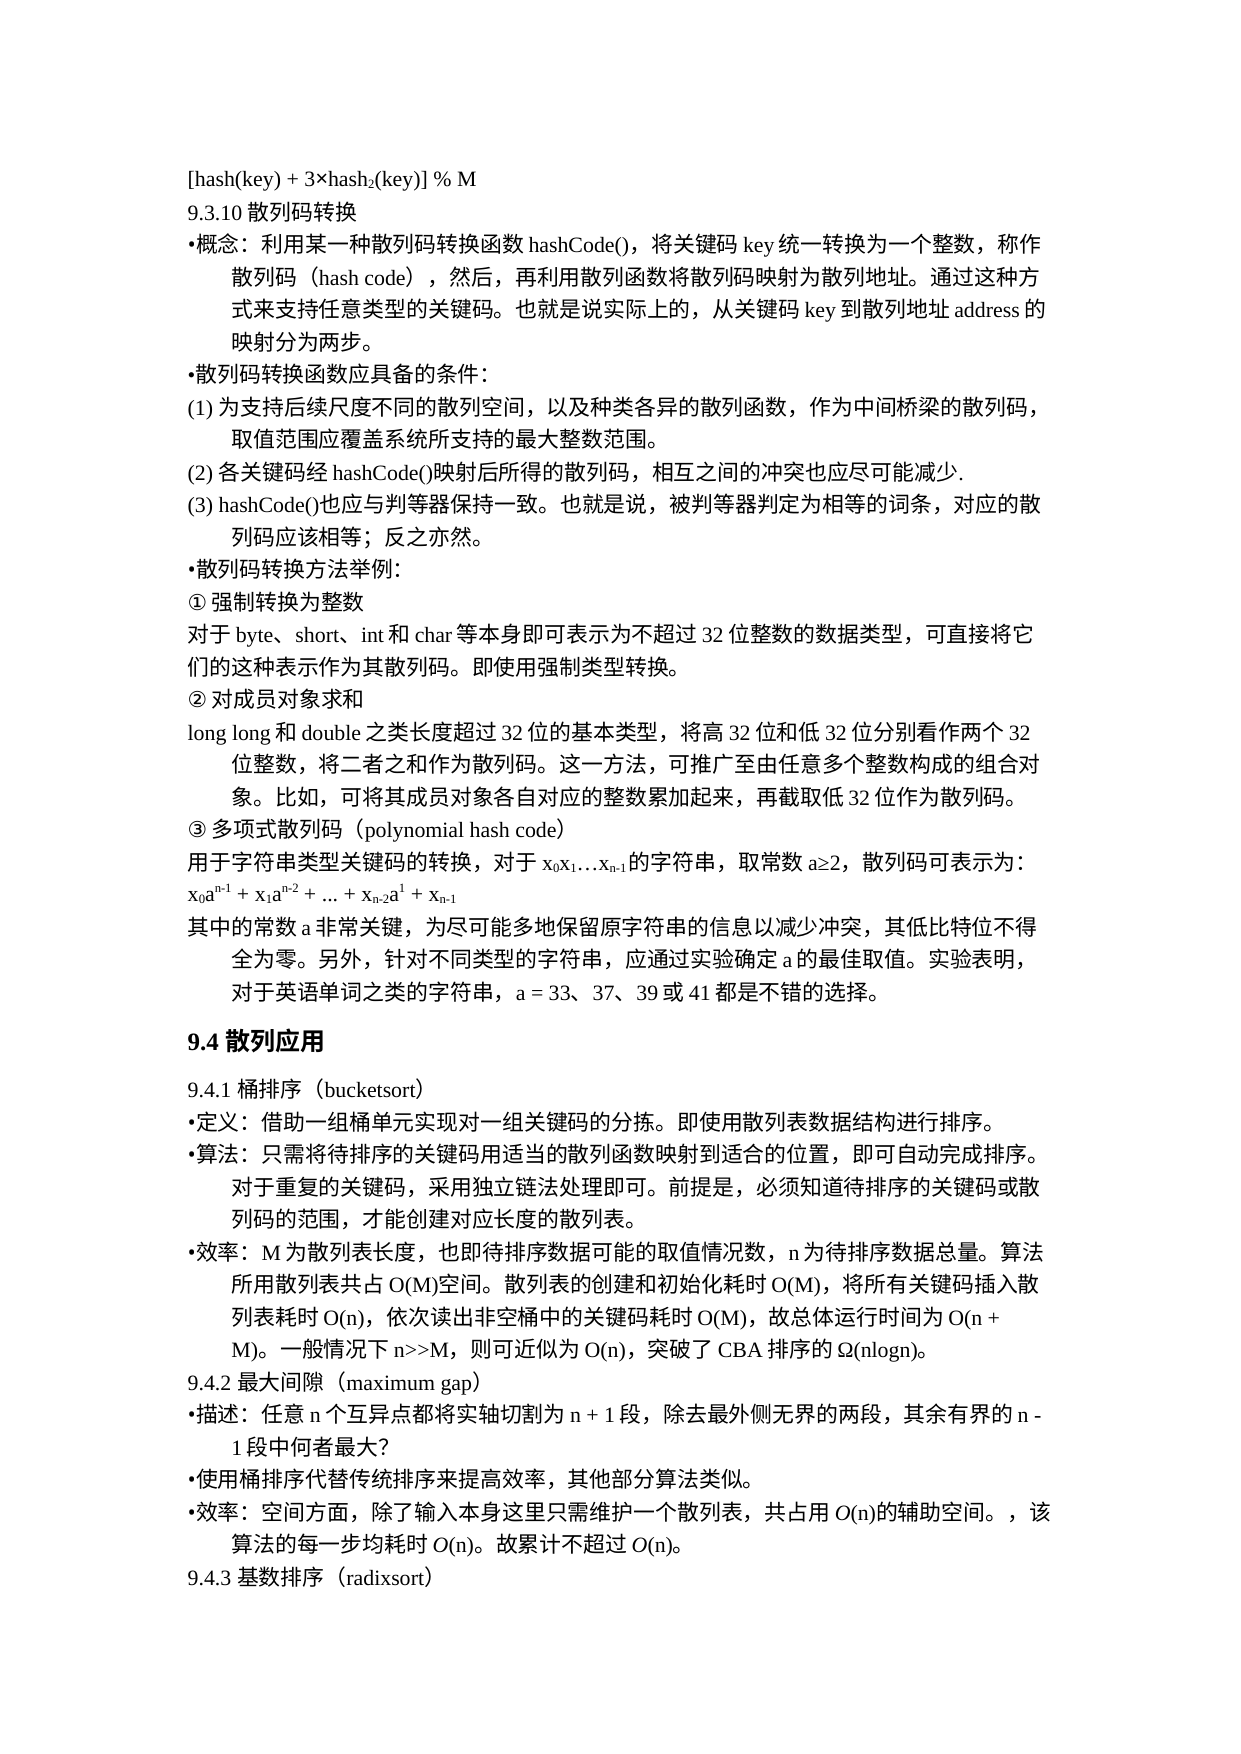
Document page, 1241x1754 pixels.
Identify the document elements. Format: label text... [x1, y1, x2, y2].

text •使用桶排序代替传统排序来提高效率，其他部分算法类似。 [187, 1462, 1053, 1494]
text 9.4.2 最大间隙（maximum gap） [187, 1364, 1053, 1397]
text x0an-1 + x1an-2 + ... + xn-2a1 + xn-1 [187, 877, 1053, 909]
text •散列码转换函数应具备的条件： [187, 357, 1053, 389]
text 用于字符串类型关键码的转换，对于x0x1…xn-1的字符串，取常数a≥2，散列码可表示为： [187, 844, 1053, 877]
text 9.3.10 散列码转换 [187, 194, 1053, 227]
subtitle 9.4 散列应用 [187, 1007, 1053, 1072]
text •概念：利用某一种散列码转换函数hashCode()，将关键码key统一转换为一个整数，称作散列码（hash code），然后，再利用散列函数将散列码映射为散列地址。通过这种方式来支持任意类型的关键码。也就是说实际上的，从关键码key到散列地址address的映射分为两步。 [187, 227, 1053, 357]
text 其中的常数a非常关键，为尽可能多地保留原字符串的信息以减少冲突，其低比特位不得全为零。另外，针对不同类型的字符串，应通过实验确定a的最佳取值。实验表明，对于英语单词之类的字符串，a = 33、37、39或41都是不错的选择。 [187, 909, 1053, 1007]
text •效率：空间方面，除了输入本身这里只需维护一个散列表，共占用O(n)的辅助空间。，该算法的每一步均耗时O(n)。故累计不超过O(n)。 [187, 1494, 1053, 1559]
text ①强制转换为整数 [187, 584, 1053, 617]
text •描述：任意n个互异点都将实轴切割为n + 1段，除去最外侧无界的两段，其余有界的n - 1段中何者最大？ [187, 1397, 1053, 1462]
text •效率：M为散列表长度，也即待排序数据可能的取值情况数，n为待排序数据总量。算法所用散列表共占O(M)空间。散列表的创建和初始化耗时O(M)，将所有关键码插入散列表耗时O(n)，依次读出非空桶中的关键码耗时O(M)，故总体运行时间为O(n + M)。一般情况下n>>M，则可近似为O(n)，突破了CBA排序的Ω(nlogn)。 [187, 1234, 1053, 1364]
text •定义：借助一组桶单元实现对一组关键码的分拣。即使用散列表数据结构进行排序。 [187, 1104, 1053, 1137]
text •散列码转换方法举例： [187, 552, 1053, 584]
text [hash(key) + 3×hash2(key)] % M [187, 162, 1053, 194]
text 对于byte、short、int和char等本身即可表示为不超过32位整数的数据类型，可直接将它 [187, 617, 1053, 649]
text •算法：只需将待排序的关键码用适当的散列函数映射到适合的位置，即可自动完成排序。对于重复的关键码，采用独立链法处理即可。前提是，必须知道待排序的关键码或散列码的范围，才能创建对应长度的散列表。 [187, 1137, 1053, 1234]
text 9.4.1 桶排序（bucketsort） [187, 1072, 1053, 1104]
text long long和double之类长度超过32位的基本类型，将高32位和低32位分别看作两个32位整数，将二者之和作为散列码。这一方法，可推广至由任意多个整数构成的组合对象。比如，可将其成员对象各自对应的整数累加起来，再截取低32位作为散列码。 [187, 714, 1053, 812]
text ②对成员对象求和 [187, 682, 1053, 714]
text (1) 为支持后续尺度不同的散列空间，以及种类各异的散列函数，作为中间桥梁的散列码，取值范围应覆盖系统所支持的最大整数范围。 [187, 389, 1053, 454]
text 们的这种表示作为其散列码。即使用强制类型转换。 [187, 649, 1053, 682]
text (3) hashCode()也应与判等器保持一致。也就是说，被判等器判定为相等的词条，对应的散列码应该相等；反之亦然。 [187, 487, 1053, 552]
text ③多项式散列码（polynomial hash code） [187, 812, 1053, 844]
text (2) 各关键码经hashCode()映射后所得的散列码，相互之间的冲突也应尽可能减少. [187, 454, 1053, 487]
text 9.4.3 基数排序（radixsort） [187, 1559, 1053, 1592]
